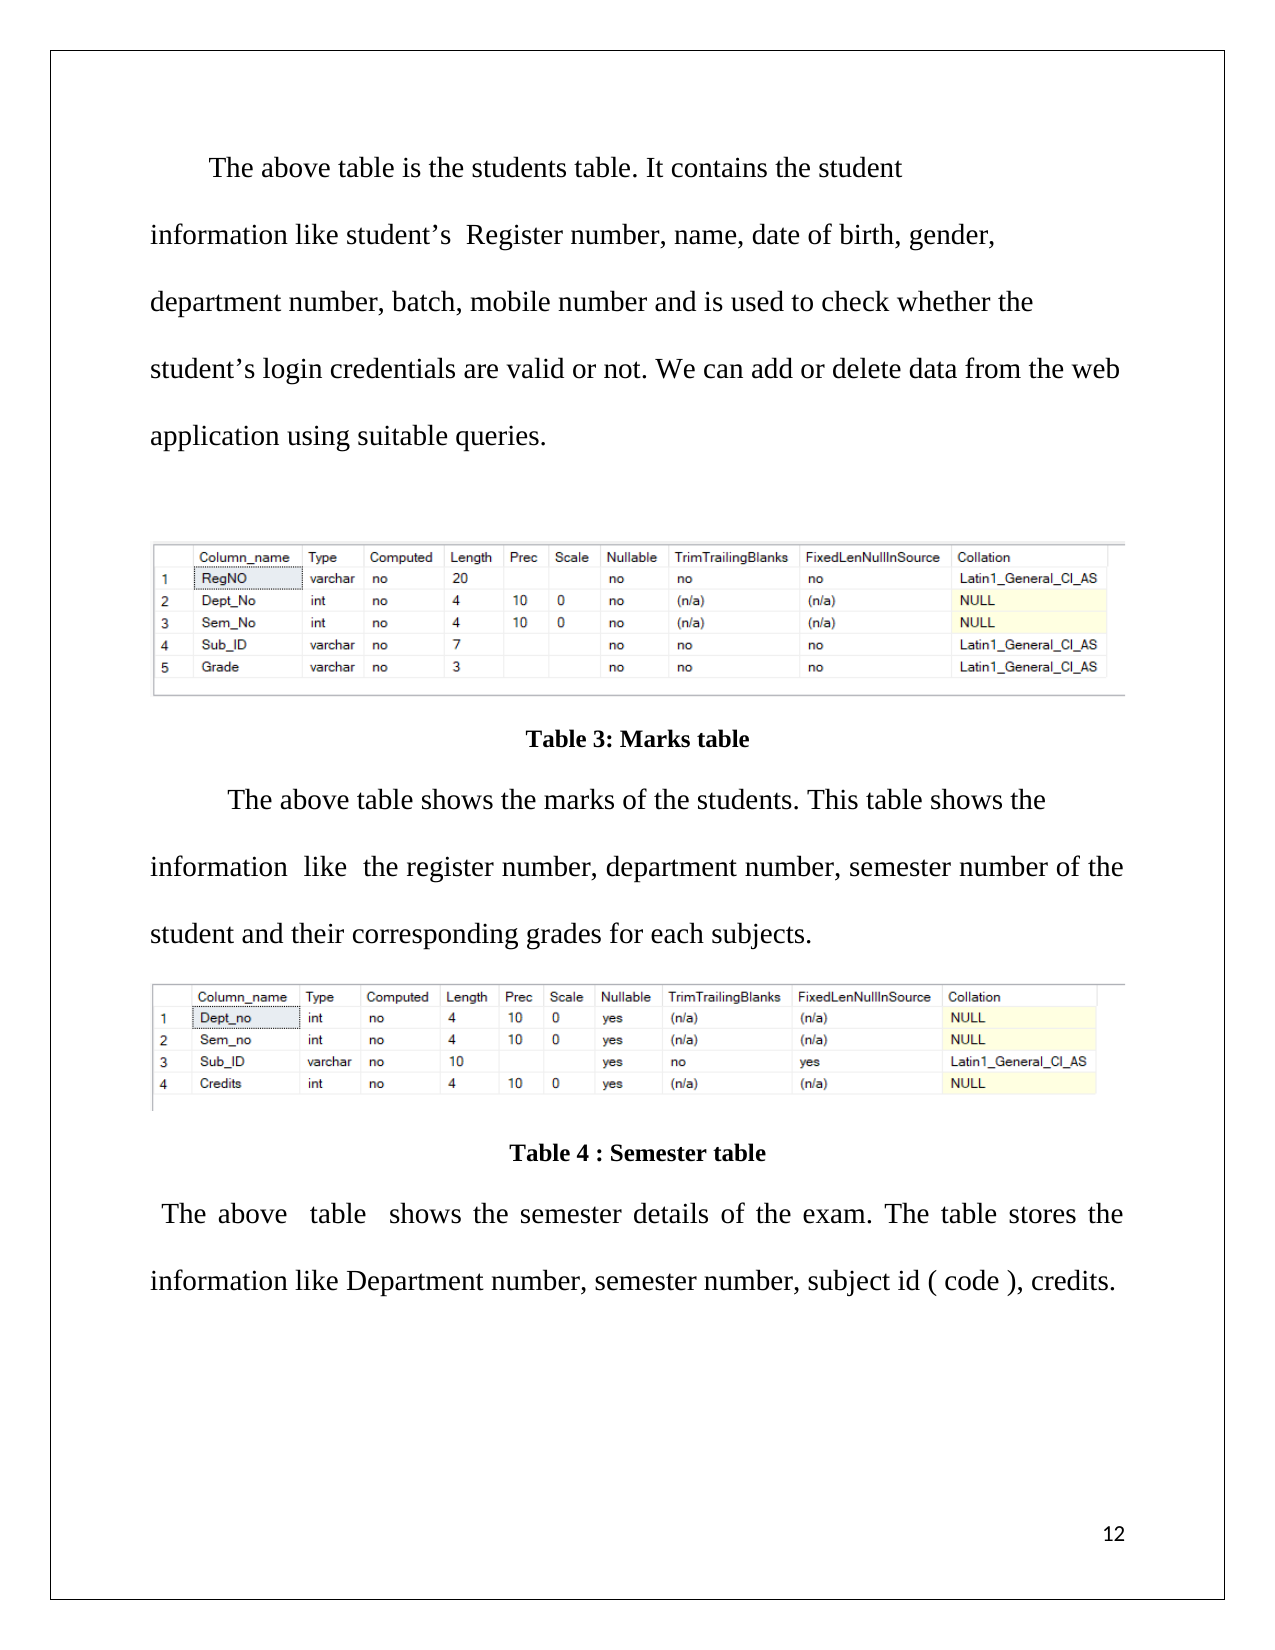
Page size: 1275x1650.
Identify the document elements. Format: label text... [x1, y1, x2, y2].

picture [150, 541, 1125, 697]
text information like student’s Register number, name, date of birth, gender, department number, batch, mobile number and is used to check whether the student’s login credentials are valid or not. We can add or delete data from the web application using suitable queries. [150, 217, 1125, 452]
text Table 3: Marks table [150, 724, 1125, 753]
text information like the register number, department number, semester number of the student and their corresponding grades for each subjects. [150, 849, 1125, 950]
picture [150, 983, 1125, 1111]
text The above table is the students table. It contains the student [150, 150, 1125, 183]
text The above table shows the semester details of the exam. The table stores the information like Department number, semester number, subject id ( code ), credits. [150, 1196, 1125, 1297]
text The above table shows the marks of the students. This table shows the [150, 782, 1125, 816]
text Table 4 : Semester table [150, 1138, 1125, 1167]
